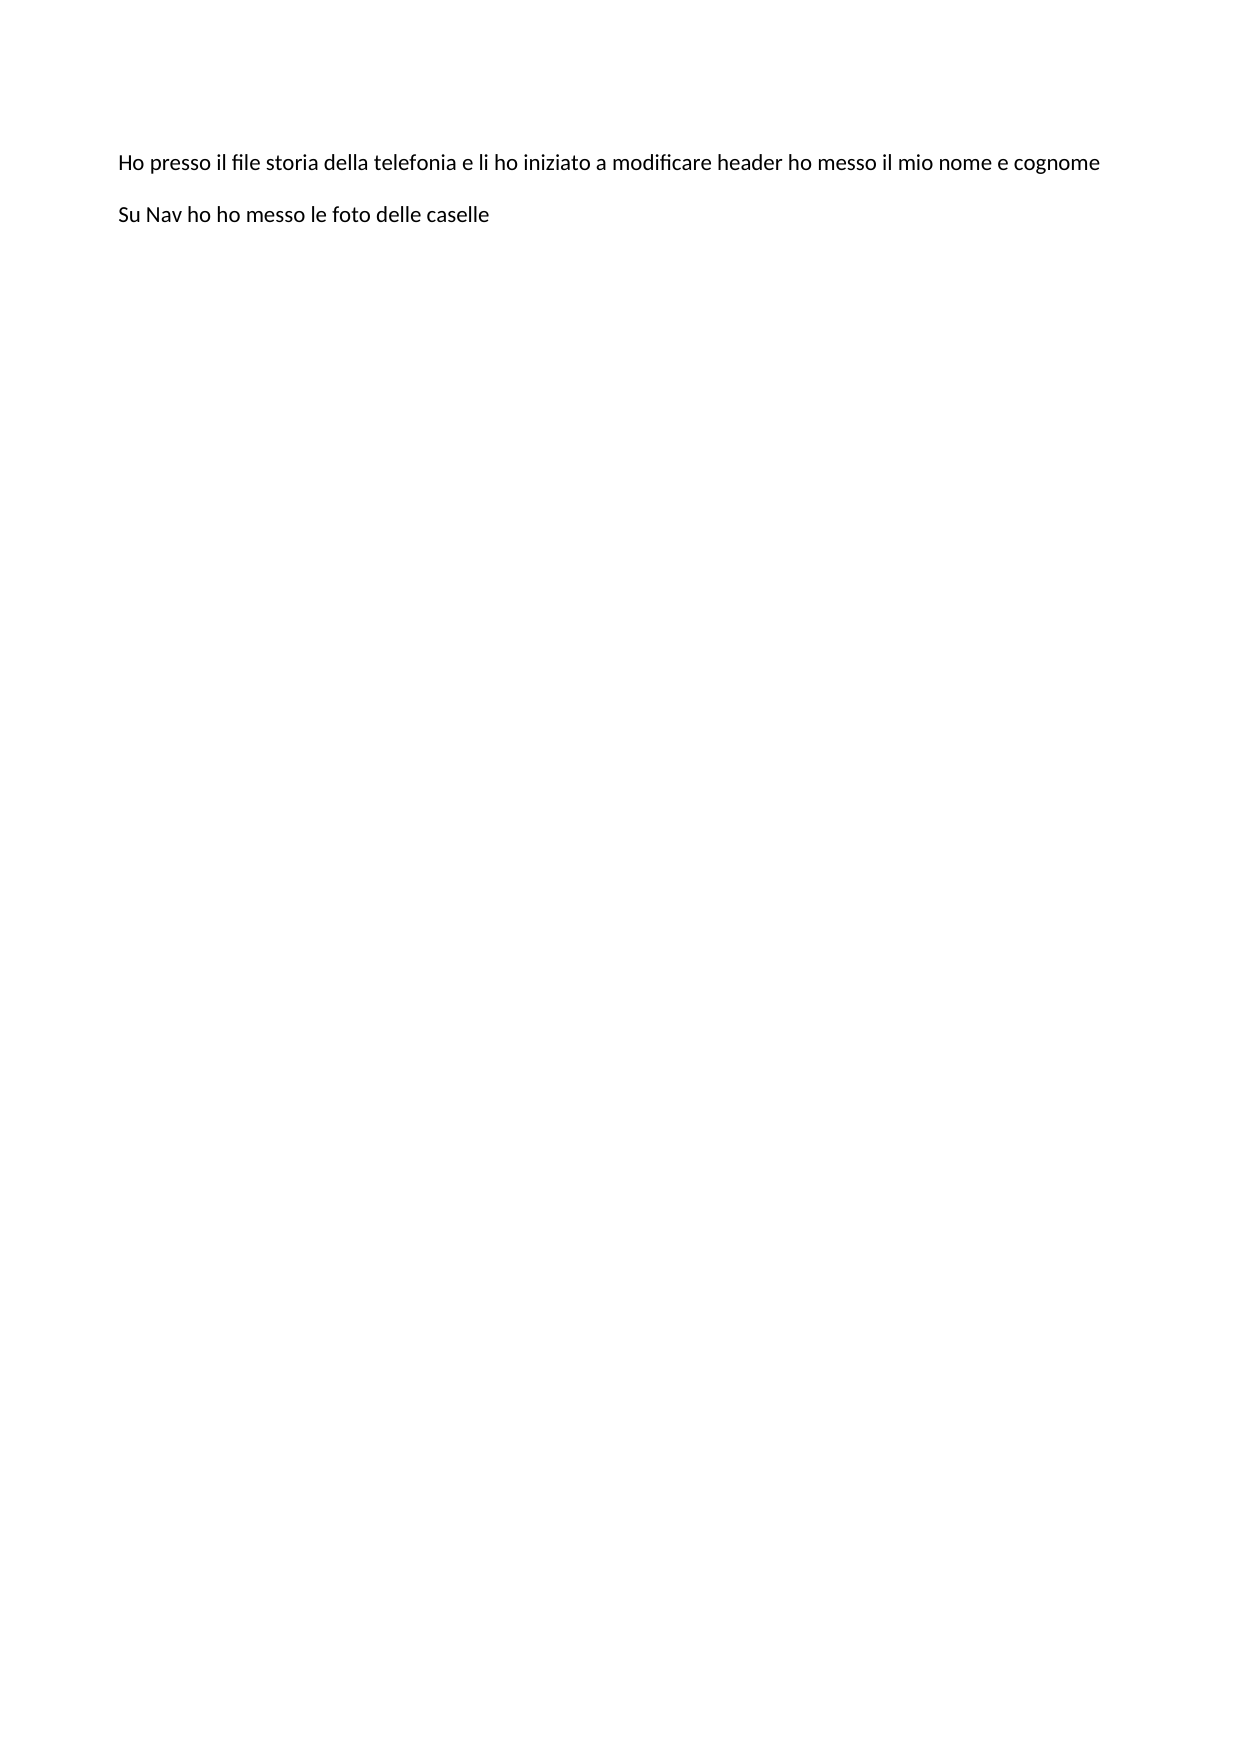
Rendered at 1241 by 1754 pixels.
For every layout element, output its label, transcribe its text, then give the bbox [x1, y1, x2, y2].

text Ho presso il file storia della telefonia e li ho iniziato a modificare header ho messo il mio nome e cognome [118, 148, 1122, 176]
text Su Nav ho ho messo le foto delle caselle [118, 201, 1122, 229]
